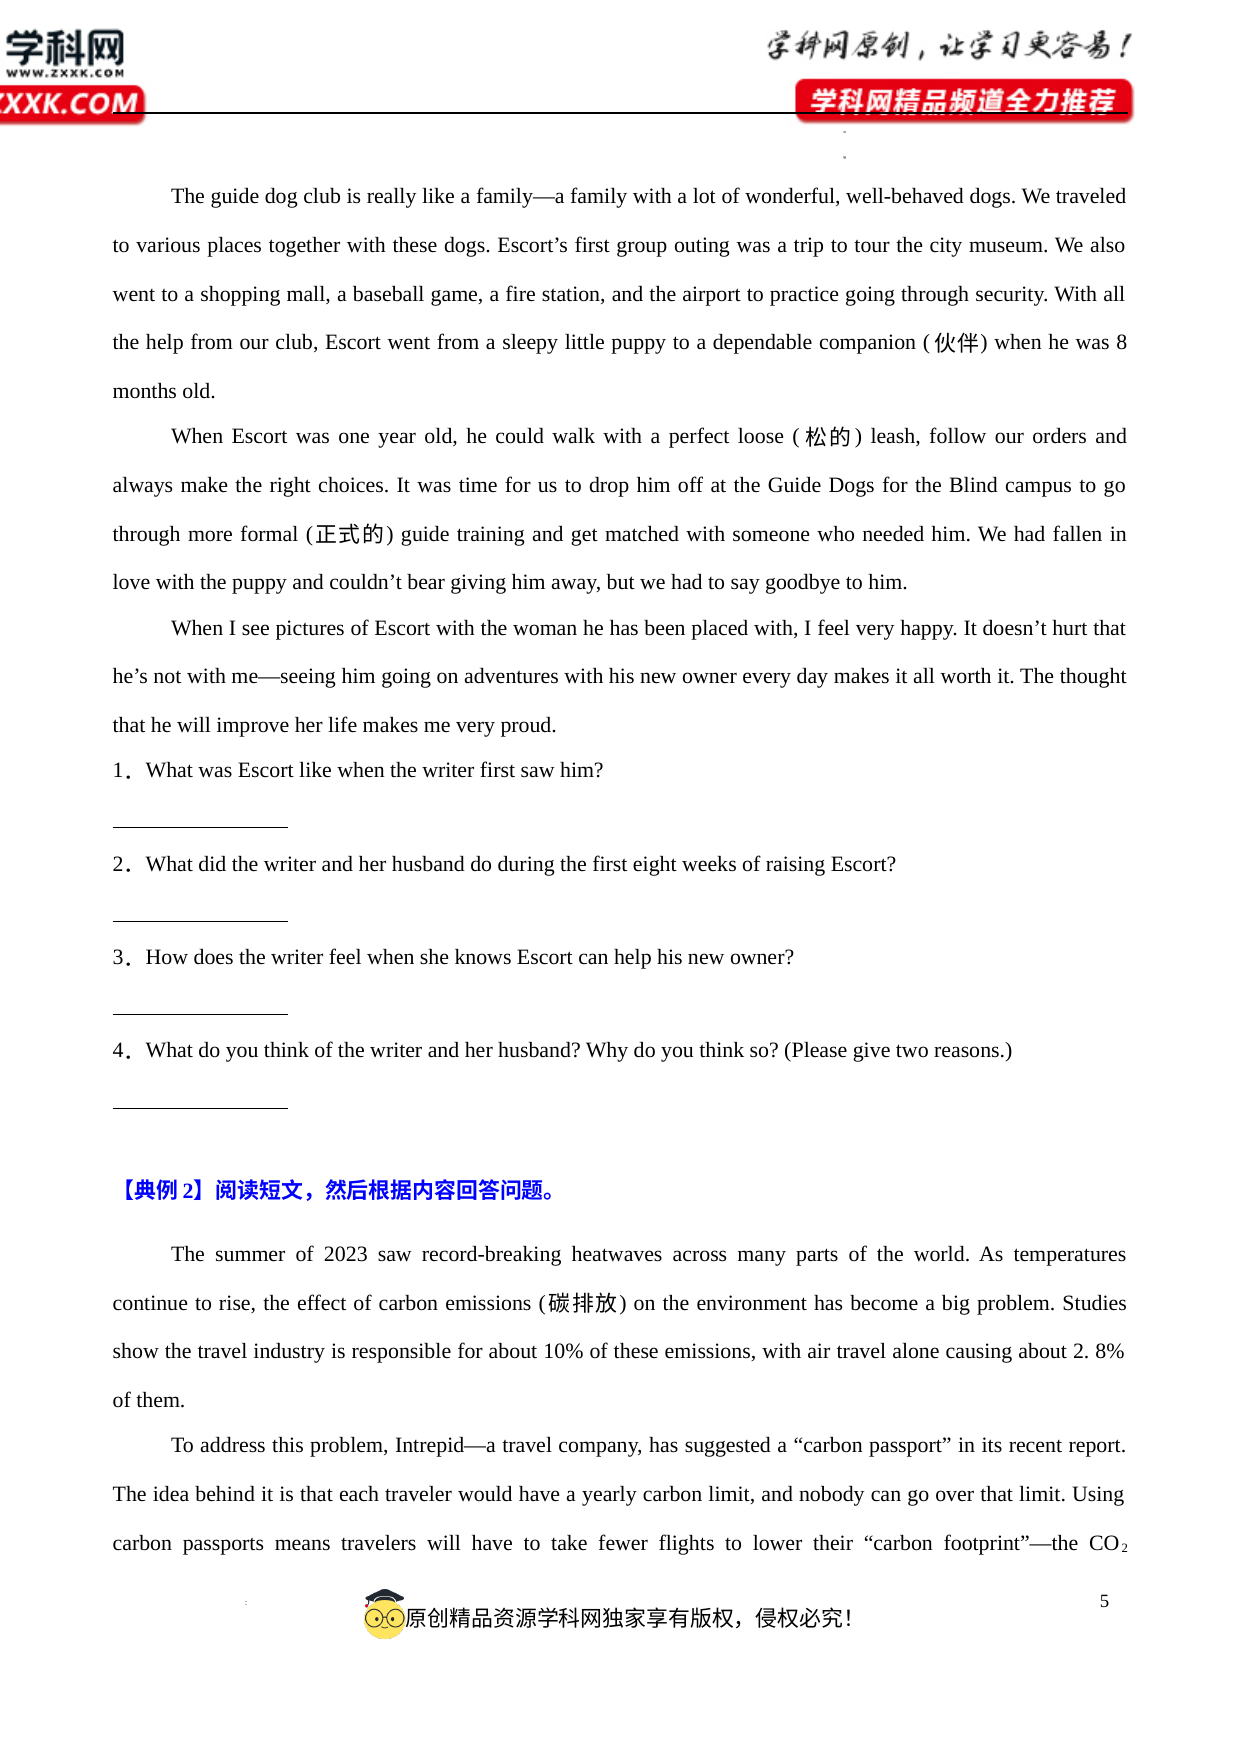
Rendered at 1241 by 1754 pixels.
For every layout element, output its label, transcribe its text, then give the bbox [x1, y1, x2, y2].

picture [364, 1589, 406, 1639]
text 1．What was Escort like when the writer first saw him? [112, 753, 1128, 786]
text 2．What did the writer and her husband do during the first eight weeks of raising Escort? [112, 847, 1128, 879]
text 3．How does the writer feel when she knows Escort can help his new owner? [112, 940, 1128, 973]
picture [0, 4, 1152, 145]
text When Escort was one year old, he could walk with a perfect loose (松的) leash, follow our orders and always make the right choices. It was time for us to drop him off at the Guide Dogs for the Blind campus to go through more formal (正式的) guide training and get matched with someone who needed him. We had fallen in love with the puppy and couldn’t bear giving him away, but we had to say goodbye to him. [112, 419, 1128, 598]
text The guide dog club is really like a family—a family with a lot of wonderful, well-behaved dogs. We traveled to various places together with these dogs. Escort’s first group outing was a trip to tour the city museum. We also went to a shopping mall, a baseball game, a fire station, and the airport to practice going through security. With all the help from our club, Escort went from a sleepy little puppy to a dependable companion (伙伴) when he was 8 months old. [112, 179, 1128, 407]
text When I see pictures of Escort with the woman he has been placed with, I feel very happy. It doesn’t hurt that he’s not with me—seeing him going on adventures with his new owner every day makes it all worth it. The thought that he will improve her life makes me very proud. [112, 611, 1128, 741]
text 4．What do you think of the writer and her husband? Why do you think so? (Please give two reasons.) [112, 1034, 1128, 1066]
text The summer of 2023 saw record-breaking heatwaves across many parts of the world. As temperatures continue to rise, the effect of carbon emissions (碳排放) on the environment has become a big problem. Studies show the travel industry is responsible for about 10% of these emissions, with air travel alone causing about 2. 8% of them. [112, 1237, 1128, 1416]
text 【典例2】阅读短文，然后根据内容回答问题。 [112, 1172, 1128, 1205]
